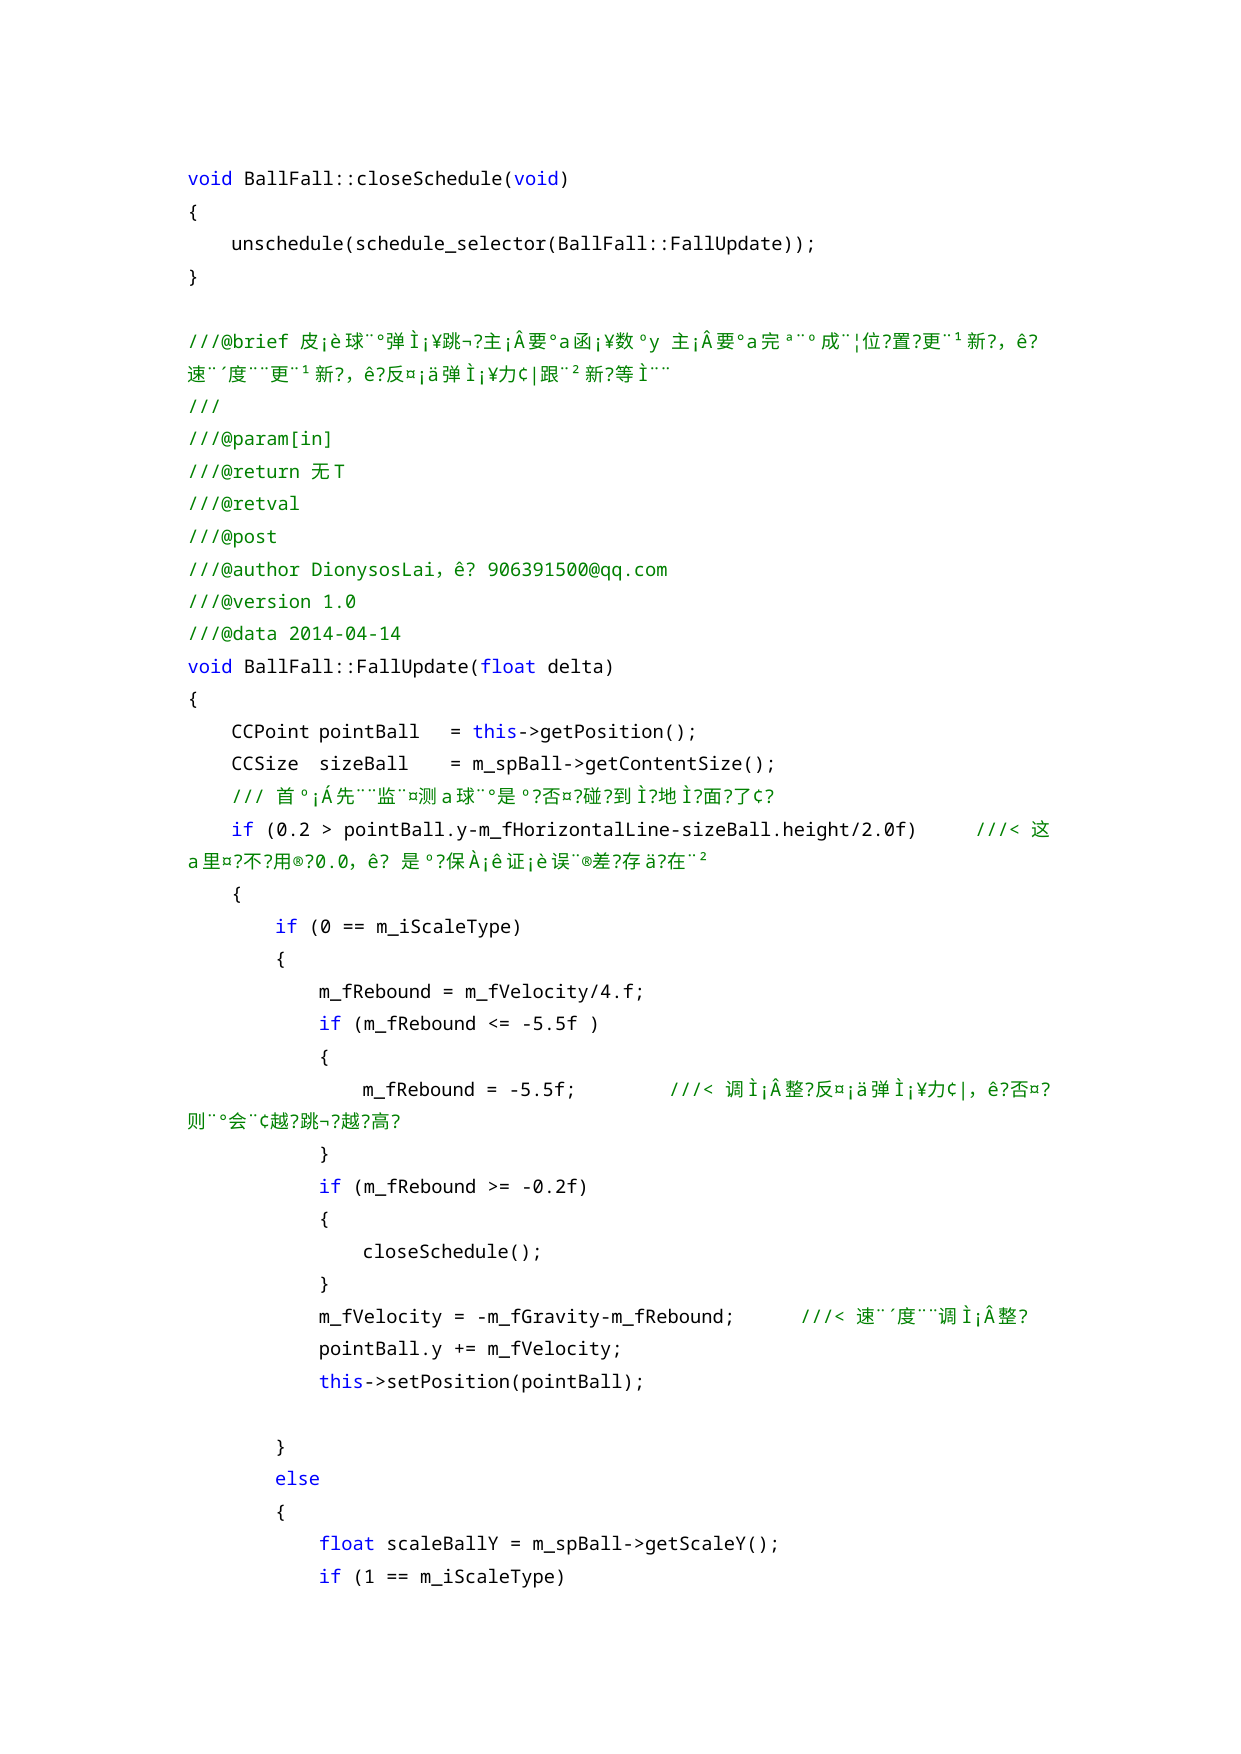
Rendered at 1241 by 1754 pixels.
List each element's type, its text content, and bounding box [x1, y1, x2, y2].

text if (1 == m_iScaleType) [187, 1559, 1053, 1592]
text /// 首º¡Á先¨¨监¨¤测a球¨°是º?否¤?碰?到Ì?地Ì?面?了¢? [187, 779, 1053, 812]
text if (0 == m_iScaleType) [187, 909, 1053, 942]
text { [187, 1494, 1053, 1527]
text void BallFall::closeSchedule(void) [187, 162, 1053, 194]
text { [187, 877, 1053, 909]
text } [187, 259, 1053, 292]
text float scaleBallY = m_spBall->getScaleY(); [187, 1527, 1053, 1559]
text { [187, 194, 1053, 227]
text ///@retval [187, 487, 1053, 519]
text CCSize sizeBall = m_spBall->getContentSize(); [187, 747, 1053, 779]
text } [187, 1267, 1053, 1299]
text ///@version 1.0 [187, 584, 1053, 617]
text if (m_fRebound >= -0.2f) [187, 1169, 1053, 1202]
text { [187, 1202, 1053, 1234]
text pointBall.y += m_fVelocity; [187, 1332, 1053, 1364]
text ///@param[in] [187, 422, 1053, 454]
text void BallFall::FallUpdate(float delta) [187, 649, 1053, 682]
text ///@brief 皮¡è球¨°弹Ì¡¥跳¬?主¡Â要°a函¡¥数ºy 主¡Â要°a完ª¨º成¨¦位?置?更¨¹新?，ê?速¨´度¨¨更¨¹新?，ê?反¤¡ä弹Ì¡¥力¢|跟¨²新?等Ì¨¨ [187, 324, 1053, 389]
text m_fRebound = -5.5f; ///< 调Ì¡Â整?反¤¡ä弹Ì¡¥力¢|，ê?否¤?则¨°会¨¢越?跳¬?越?高? [187, 1072, 1053, 1137]
text } [187, 1429, 1053, 1462]
text m_fVelocity = -m_fGravity-m_fRebound; ///< 速¨´度¨¨调Ì¡Â整? [187, 1299, 1053, 1332]
text this->setPosition(pointBall); [187, 1364, 1053, 1397]
text /// [187, 389, 1053, 422]
text { [187, 1039, 1053, 1072]
text ///@post [187, 519, 1053, 552]
text CCPoint pointBall = this->getPosition(); [187, 714, 1053, 747]
text if (m_fRebound <= -5.5f ) [187, 1007, 1053, 1039]
text unschedule(schedule_selector(BallFall::FallUpdate)); [187, 227, 1053, 259]
text { [187, 942, 1053, 974]
text ///@author DionysosLai，ê? 906391500@qq.com [187, 552, 1053, 584]
text } [187, 1137, 1053, 1169]
text closeSchedule(); [187, 1234, 1053, 1267]
text ///@data 2014-04-14 [187, 617, 1053, 649]
text { [187, 682, 1053, 714]
text if (0.2 > pointBall.y-m_fHorizontalLine-sizeBall.height/2.0f) ///< 这a里¤?不?用®?0.0，ê? 是º?保À¡ê证¡è误¨®差?存ä?在¨² [187, 812, 1053, 877]
text ///@return 无T [187, 454, 1053, 487]
text m_fRebound = m_fVelocity/4.f; [187, 974, 1053, 1007]
text else [187, 1462, 1053, 1494]
